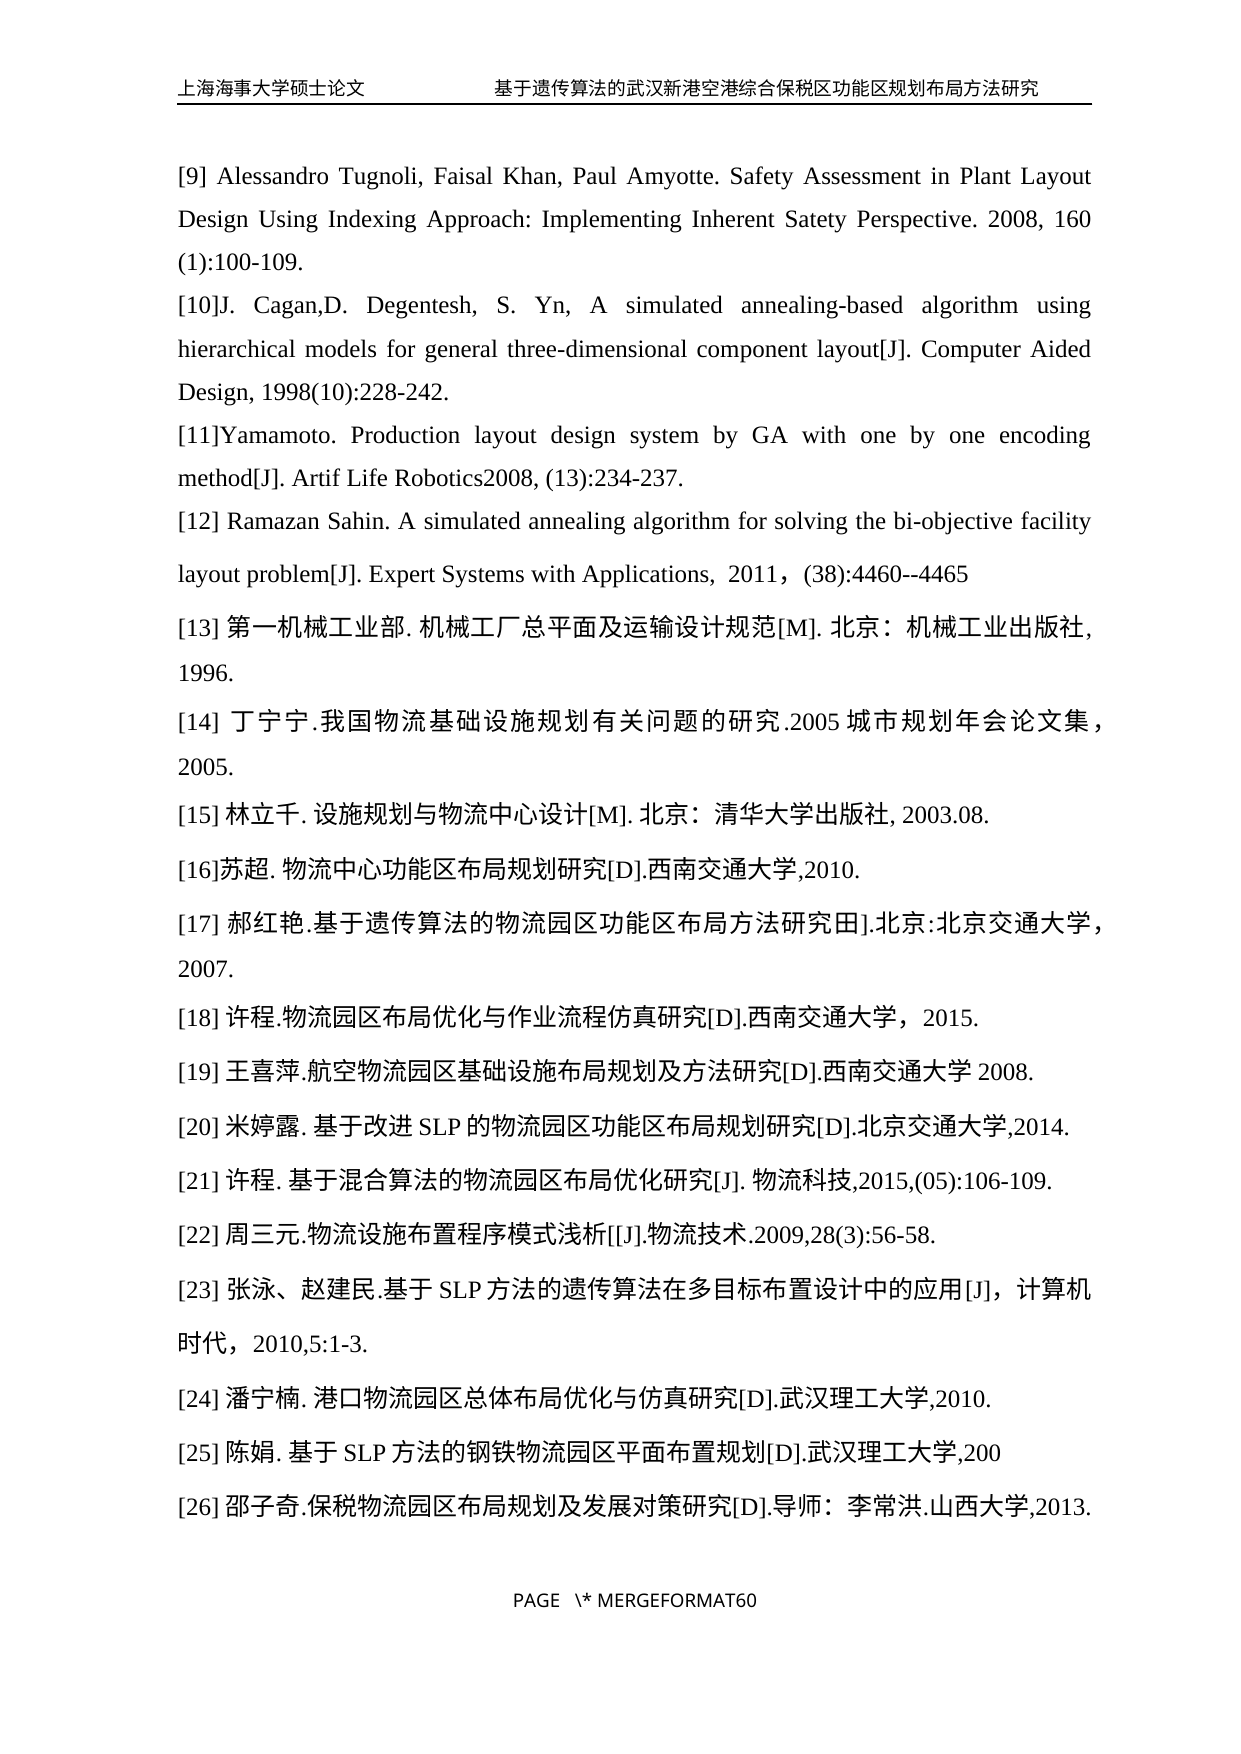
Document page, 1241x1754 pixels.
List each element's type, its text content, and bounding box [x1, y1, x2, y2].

text [11]Yamamoto. Production layout design system by GA with one by one encoding method[J]. Artif Life Robotics2008, (13):234-237. [178, 420, 1092, 492]
text [19] 王喜萍.航空物流园区基础设施布局规划及方法研究[D].西南交通大学2008. [178, 1052, 1092, 1088]
text [12] Ramazan Sahin. A simulated annealing algorithm for solving the bi-objective facility layout problem[J]. Expert Systems with Applications, 2011，(38):4460--4465 [178, 506, 1092, 589]
text [9] Alessandro Tugnoli, Faisal Khan, Paul Amyotte. Safety Assessment in Plant Layout Design Using Indexing Approach: Implementing Inherent Satety Perspective. 2008, 160 (1):100-109. [178, 161, 1092, 276]
text [15] 林立千. 设施规划与物流中心设计[M]. 北京：清华大学出版社, 2003.08. [178, 795, 1092, 831]
text [21] 许程. 基于混合算法的物流园区布局优化研究[J]. 物流科技,2015,(05):106-109. [178, 1161, 1092, 1197]
text [17] 郝红艳.基于遗传算法的物流园区功能区布局方法研究田].北京:北京交通大学，2007. [178, 904, 1092, 983]
text [26] 邵子奇.保税物流园区布局规划及发展对策研究[D].导师：李常洪.山西大学,2013. [178, 1487, 1092, 1523]
text [10]J. Cagan,D. Degentesh, S. Yn, A simulated annealing-based algorithm using hierarchical models for general three-dimensional component layout[J]. Computer Aided Design, 1998(10):228-242. [178, 291, 1092, 406]
text [16]苏超. 物流中心功能区布局规划研究[D].西南交通大学,2010. [178, 849, 1092, 886]
text [18] 许程.物流园区布局优化与作业流程仿真研究[D].西南交通大学，2015. [178, 997, 1092, 1034]
text [20] 米婷露. 基于改进SLP的物流园区功能区布局规划研究[D].北京交通大学,2014. [178, 1106, 1092, 1142]
text [22] 周三元.物流设施布置程序模式浅析[[J].物流技术.2009,28(3):56-58. [178, 1215, 1092, 1251]
text [14] 丁宁宁.我国物流基础设施规划有关问题的研究.2005城市规划年会论文集，2005. [178, 701, 1092, 781]
text [25] 陈娟. 基于SLP方法的钢铁物流园区平面布置规划[D].武汉理工大学,200 [178, 1432, 1092, 1469]
text [13] 第一机械工业部. 机械工厂总平面及运输设计规范[M]. 北京：机械工业出版社, 1996. [178, 607, 1092, 687]
text [24] 潘宁楠. 港口物流园区总体布局优化与仿真研究[D].武汉理工大学,2010. [178, 1378, 1092, 1414]
text [23] 张泳、赵建民.基于SLP方法的遗传算法在多目标布置设计中的应用[J]，计算机时代，2010,5:1-3. [178, 1269, 1092, 1360]
